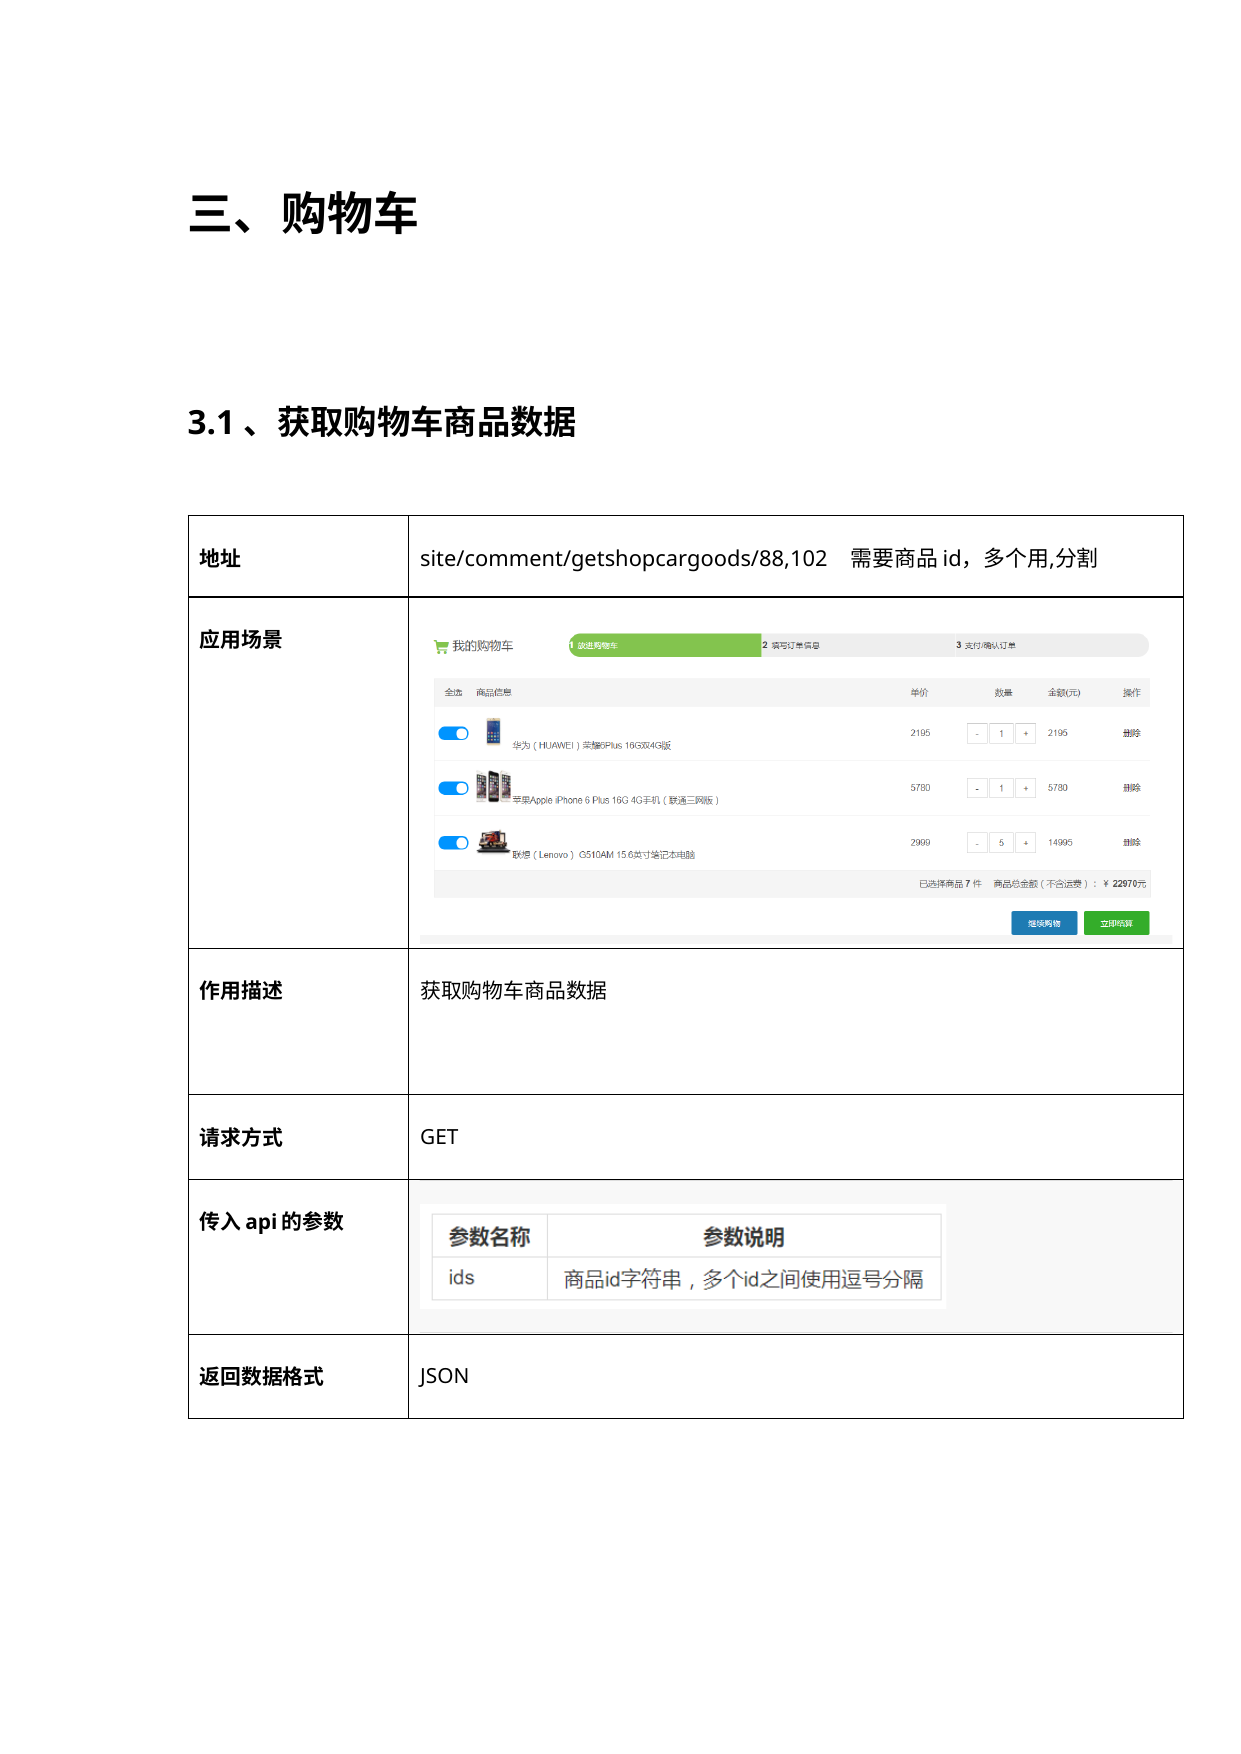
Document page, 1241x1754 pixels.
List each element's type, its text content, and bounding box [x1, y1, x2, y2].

table_cell JSON [409, 1335, 1183, 1417]
subtitle 购物车 [187, 162, 1053, 259]
table_header 地址 [189, 516, 408, 596]
table_cell 返回数据格式 [189, 1335, 408, 1417]
table_header site/comment/getshopcargoods/88,102 需要商品id，多个用,分割 [409, 516, 1183, 596]
picture [420, 1204, 947, 1309]
table_cell 获取购物车商品数据 [409, 949, 1183, 1094]
picture [420, 622, 1173, 944]
subtitle 3.1 、获取购物车商品数据 [187, 387, 1053, 452]
table_cell 请求方式 [189, 1095, 408, 1178]
table_cell 应用场景 [189, 598, 408, 947]
table_cell GET [409, 1095, 1183, 1178]
table_cell 传入api的参数 [189, 1180, 408, 1333]
table_cell [409, 598, 1183, 947]
table_cell 作用描述 [189, 949, 408, 1094]
